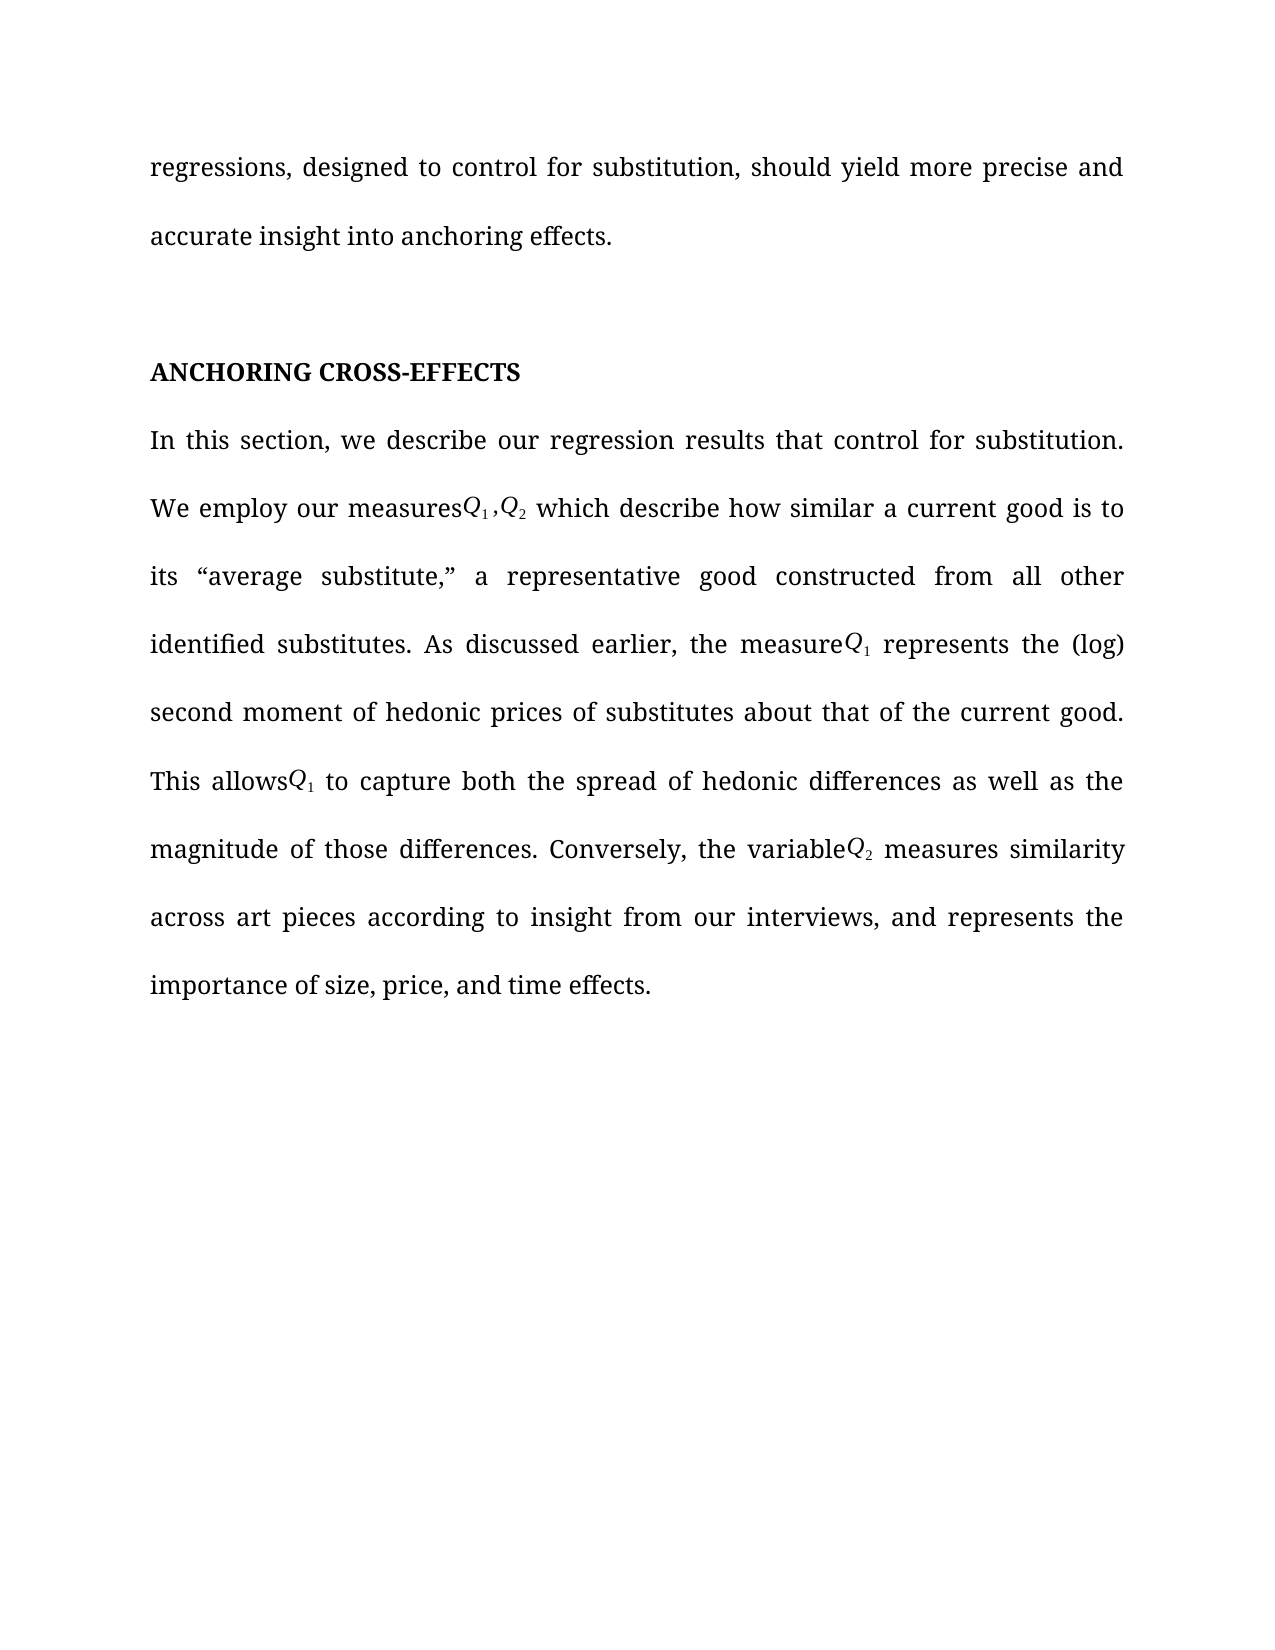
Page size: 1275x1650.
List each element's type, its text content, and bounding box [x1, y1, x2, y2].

text ANCHORING CROSS-EFFECTS [150, 354, 1125, 388]
